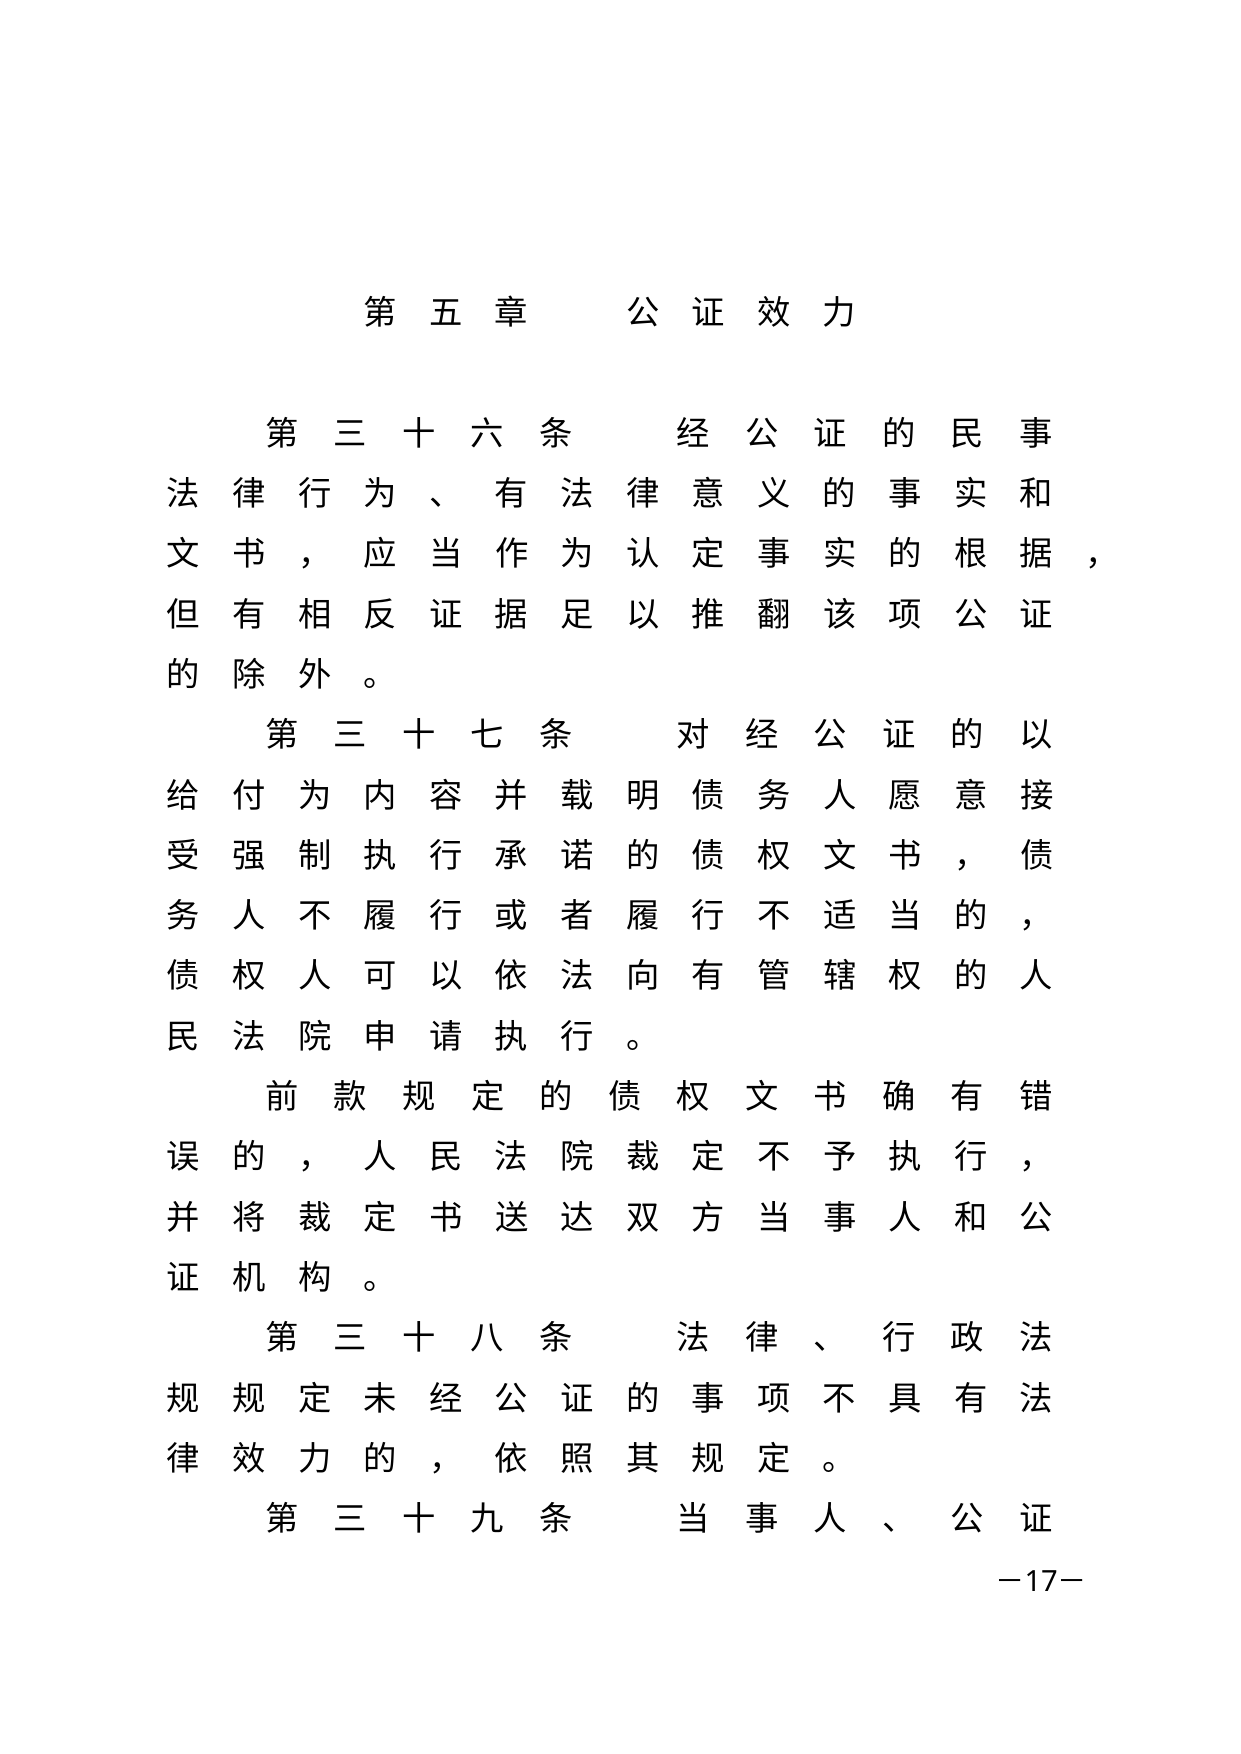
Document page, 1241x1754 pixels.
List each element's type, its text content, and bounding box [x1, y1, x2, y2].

text 前款规定的债权文书确有错误的，人民法院裁定不予执行，并将裁定书送达双方当事人和公证机构。 [167, 1064, 1085, 1305]
text 第三十八条 法律、行政法规规定未经公证的事项不具有法律效力的，依照其规定。 [167, 1305, 1085, 1486]
text 第三十七条 对经公证的以给付为内容并载明债务人愿意接受强制执行承诺的债权文书，债务人不履行或者履行不适当的，债权人可以依法向有管辖权的人民法院申请执行。 [167, 702, 1085, 1064]
text 第三十六条 经公证的民事法律行为、有法律意义的事实和文书，应当作为认定事实的根据，但有相反证据足以推翻该项公证的除外。 [167, 400, 1085, 702]
text 第三十九条 当事人、公证事项的利害关系人认为公证书有错误的，可以向出具该公证书的公证机构提出复查。公证书的内容违法或者与事实不符的，公证机构应当撤销该公证书并予以公告，该公证书自始无效；公证书有其他错误的，公证机构应当予以更正。 [167, 1486, 1085, 1546]
text 第五章 公证效力 [167, 280, 1085, 340]
